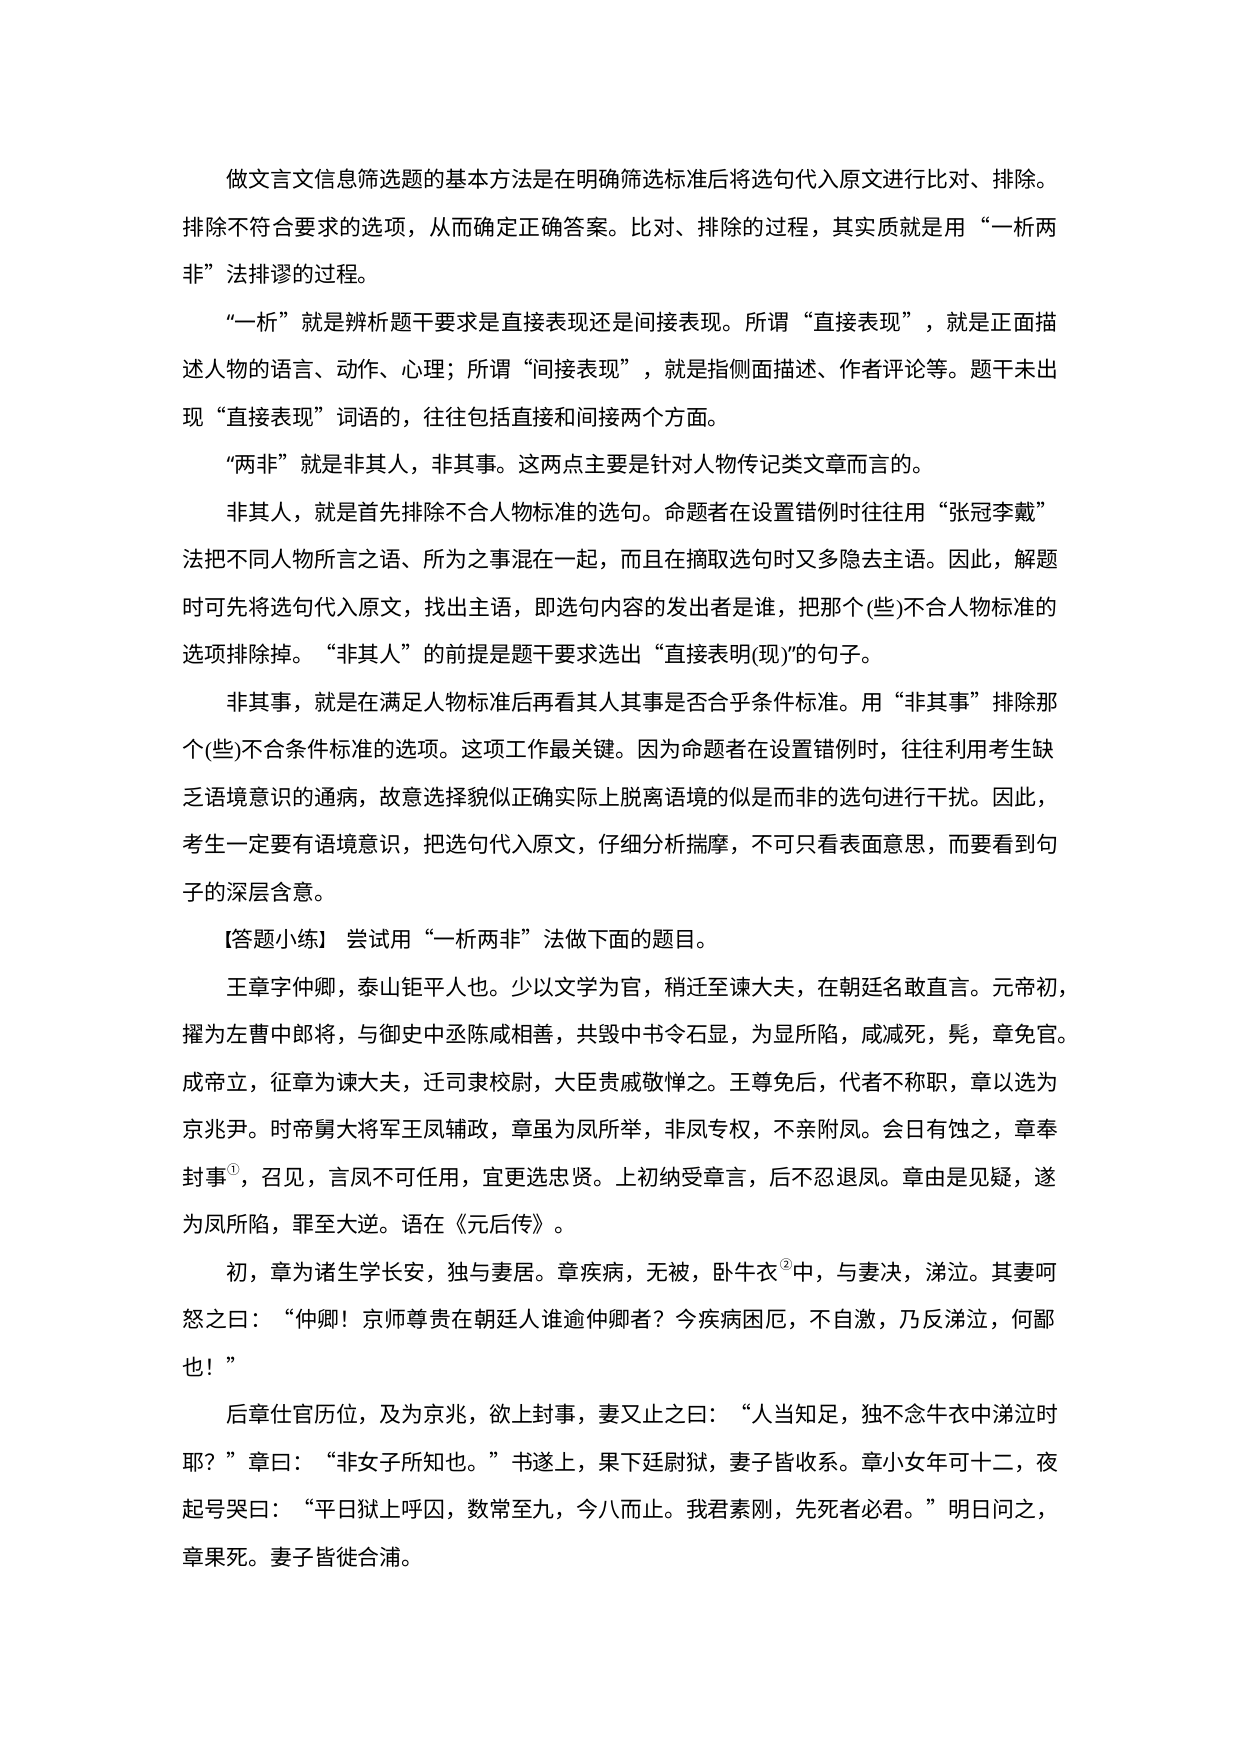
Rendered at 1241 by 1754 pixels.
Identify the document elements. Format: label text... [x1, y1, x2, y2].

picture [226, 931, 232, 948]
text “两非”就是非其人，非其事。这两点主要是针对人物传记类文章而言的。 [183, 447, 1058, 479]
text “一析”就是辨析题干要求是直接表现还是间接表现。所谓“直接表现”，就是正面描述人物的语言、动作、心理；所谓“间接表现”，就是指侧面描述、作者评论等。题干未出现“直接表现”词语的，往往包括直接和间接两个方面。 [183, 304, 1058, 431]
text 答题小练 尝试用“一析两非”法做下面的题目。 [183, 922, 1058, 954]
text 后章仕官历位，及为京兆，欲上封事，妻又止之曰：“人当知足，独不念牛衣中涕泣时耶？”章曰：“非女子所知也。”书遂上，果下廷尉狱，妻子皆收系。章小女年可十二，夜起号哭曰：“平日狱上呼囚，数常至九，今八而止。我君素刚，先死者必君。”明日问之，章果死。妻子皆徙合浦。 [183, 1397, 1058, 1571]
text 王章字仲卿，泰山钜平人也。少以文学为官，稍迁至谏大夫，在朝廷名敢直言。元帝初，擢为左曹中郎将，与御史中丞陈咸相善，共毁中书令石显，为显所陷，咸减死，髡，章免官。成帝立，征章为谏大夫，迁司隶校尉，大臣贵戚敬惮之。王尊免后，代者不称职，章以选为京兆尹。时帝舅大将军王凤辅政，章虽为凤所举，非凤专权，不亲附凤。会日有蚀之，章奉封事①，召见，言凤不可任用，宜更选忠贤。上初纳受章言，后不忍退凤。章由是见疑，遂为凤所陷，罪至大逆。语在《元后传》。 [183, 970, 1058, 1239]
text 非其事，就是在满足人物标准后再看其人其事是否合乎条件标准。用“非其事”排除那个(些)不合条件标准的选项。这项工作最关键。因为命题者在设置错例时，往往利用考生缺乏语境意识的通病，故意选择貌似正确实际上脱离语境的似是而非的选句进行干扰。因此，考生一定要有语境意识，把选句代入原文，仔细分析揣摩，不可只看表面意思，而要看到句子的深层含意。 [183, 685, 1058, 906]
picture [319, 931, 325, 948]
text 做文言文信息筛选题的基本方法是在明确筛选标准后将选句代入原文进行比对、排除。排除不符合要求的选项，从而确定正确答案。比对、排除的过程，其实质就是用“一析两非”法排谬的过程。 [183, 162, 1058, 289]
text 初，章为诸生学长安，独与妻居。章疾病，无被，卧牛衣②中，与妻决，涕泣。其妻呵怒之曰：“仲卿！京师尊贵在朝廷人谁逾仲卿者？今疾病困厄，不自激，乃反涕泣，何鄙也！” [183, 1255, 1058, 1381]
text 非其人，就是首先排除不合人物标准的选句。命题者在设置错例时往往用“张冠李戴”法把不同人物所言之语、所为之事混在一起，而且在摘取选句时又多隐去主语。因此，解题时可先将选句代入原文，找出主语，即选句内容的发出者是谁，把那个(些)不合人物标准的选项排除掉。“非其人”的前提是题干要求选出“直接表明(现)”的句子。 [183, 495, 1058, 669]
